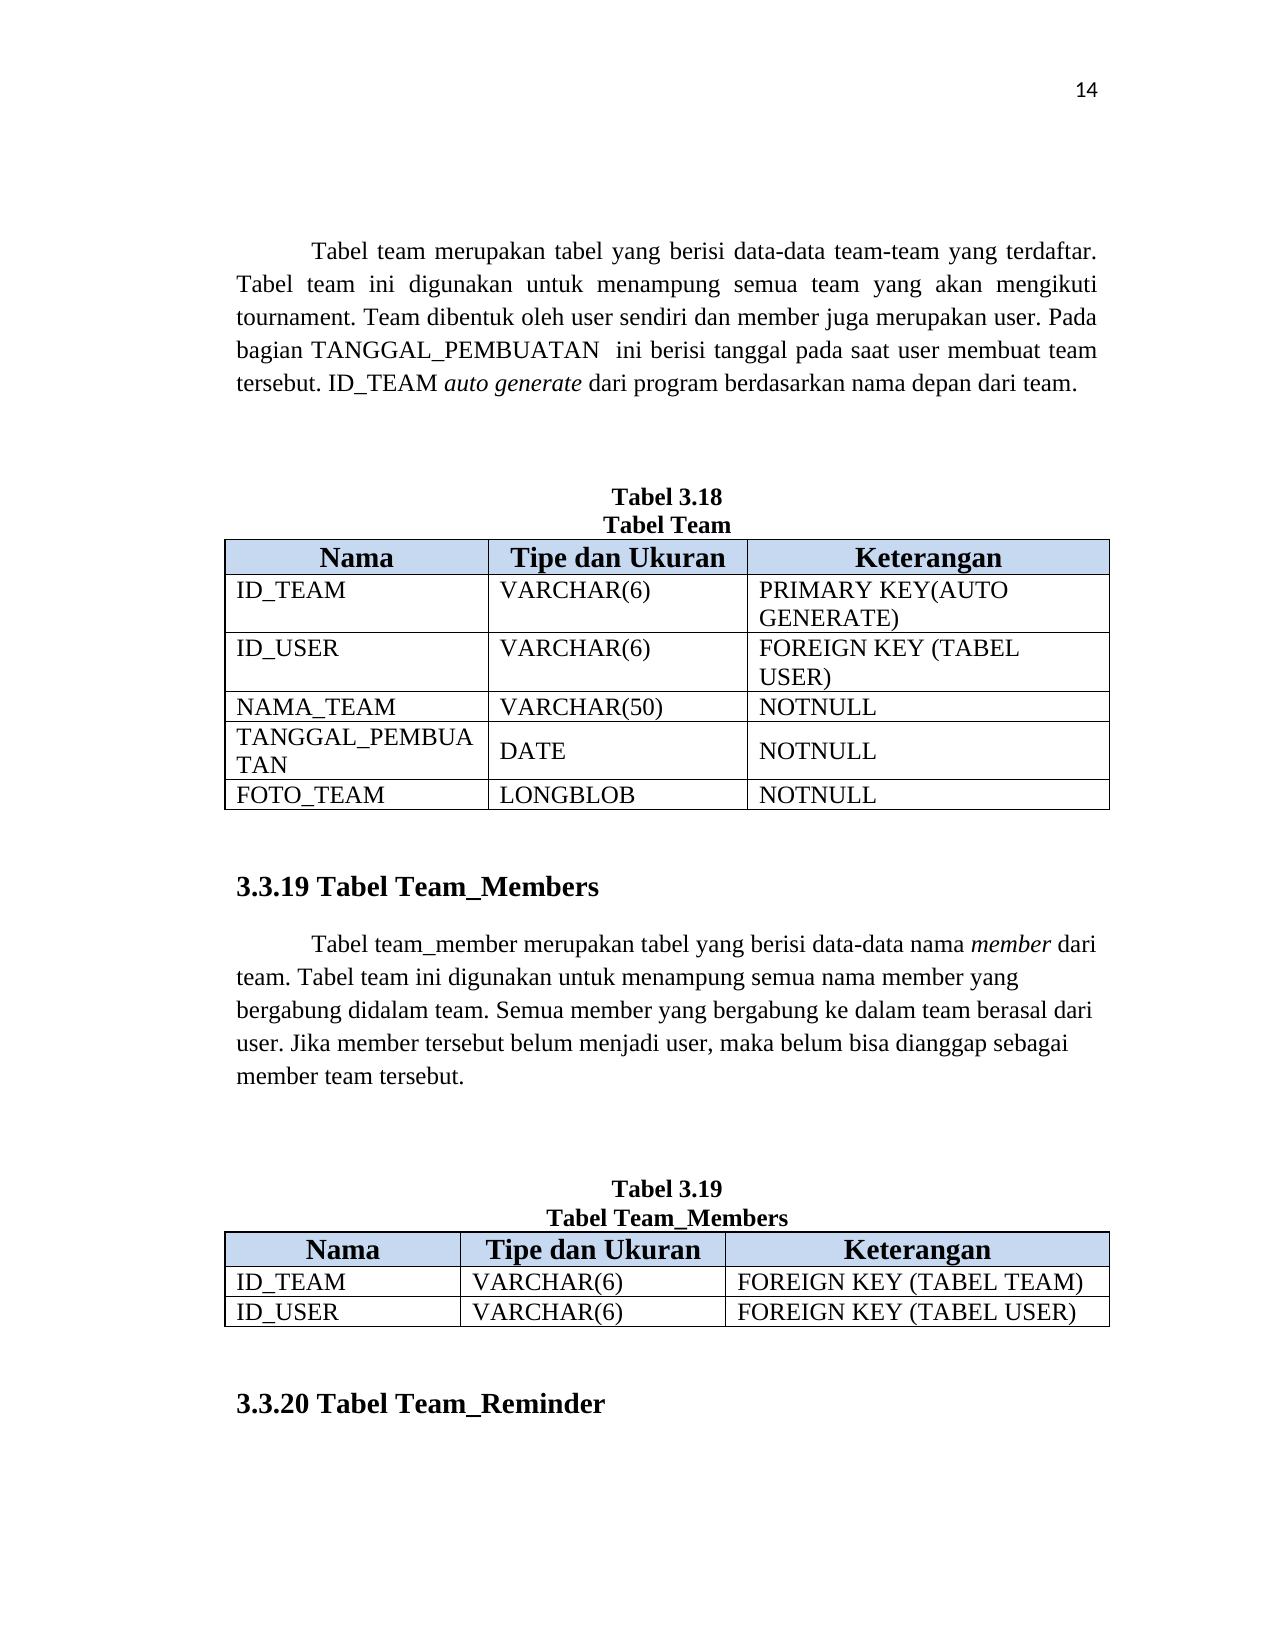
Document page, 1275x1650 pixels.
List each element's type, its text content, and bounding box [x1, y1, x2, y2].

table_cell DATE [489, 722, 747, 779]
table_cell VARCHAR(50) [489, 692, 747, 721]
table_cell VARCHAR(6) [461, 1297, 725, 1326]
table_cell PRIMARY KEY(AUTO GENERATE) [748, 575, 1109, 632]
table_cell FOREIGN KEY (TABEL TEAM) [726, 1267, 1109, 1296]
table_cell FOREIGN KEY (TABEL USER) [726, 1297, 1109, 1326]
table_cell NOTNULL [748, 780, 1109, 809]
text Tabel team_member merupakan tabel yang berisi data-data nama member dari team. Tabel team ini digunakan untuk menampung semua nama member yang bergabung didalam team. Semua member yang bergabung ke dalam team berasal dari user. Jika member tersebut belum menjadi user, maka belum bisa dianggap sebagai member team tersebut. [236, 929, 1098, 1089]
table_header Nama [226, 1233, 460, 1266]
table_header Nama [226, 540, 488, 574]
text Tabel 3.19 Tabel Team_Members [236, 1174, 1098, 1231]
text 3.3.20 Tabel Team_Reminder [236, 1386, 1098, 1419]
table_cell VARCHAR(6) [489, 633, 747, 691]
table_cell TANGGAL_PEMBUA TAN [226, 722, 488, 779]
table_cell NOTNULL [748, 692, 1109, 721]
text Tabel 3.18 Tabel Team [236, 482, 1098, 539]
table_cell ID_TEAM [226, 1267, 460, 1296]
table_header Keterangan [726, 1233, 1109, 1266]
table_cell VARCHAR(6) [461, 1267, 725, 1296]
table_cell FOREIGN KEY (TABEL USER) [748, 633, 1109, 691]
table_cell ID_TEAM [226, 575, 488, 632]
table_header Tipe dan Ukuran [489, 540, 747, 574]
text 3.3.19 Tabel Team_Members [236, 869, 1098, 903]
table_cell LONGBLOB [489, 780, 747, 809]
table_cell VARCHAR(6) [489, 575, 747, 632]
table_header Tipe dan Ukuran [461, 1233, 725, 1266]
table_cell NAMA_TEAM [226, 692, 488, 721]
table_cell ID_USER [226, 1297, 460, 1326]
table_cell ID_USER [226, 633, 488, 691]
table_cell FOTO_TEAM [226, 780, 488, 809]
table_header Keterangan [748, 540, 1109, 574]
table_cell NOTNULL [748, 722, 1109, 779]
